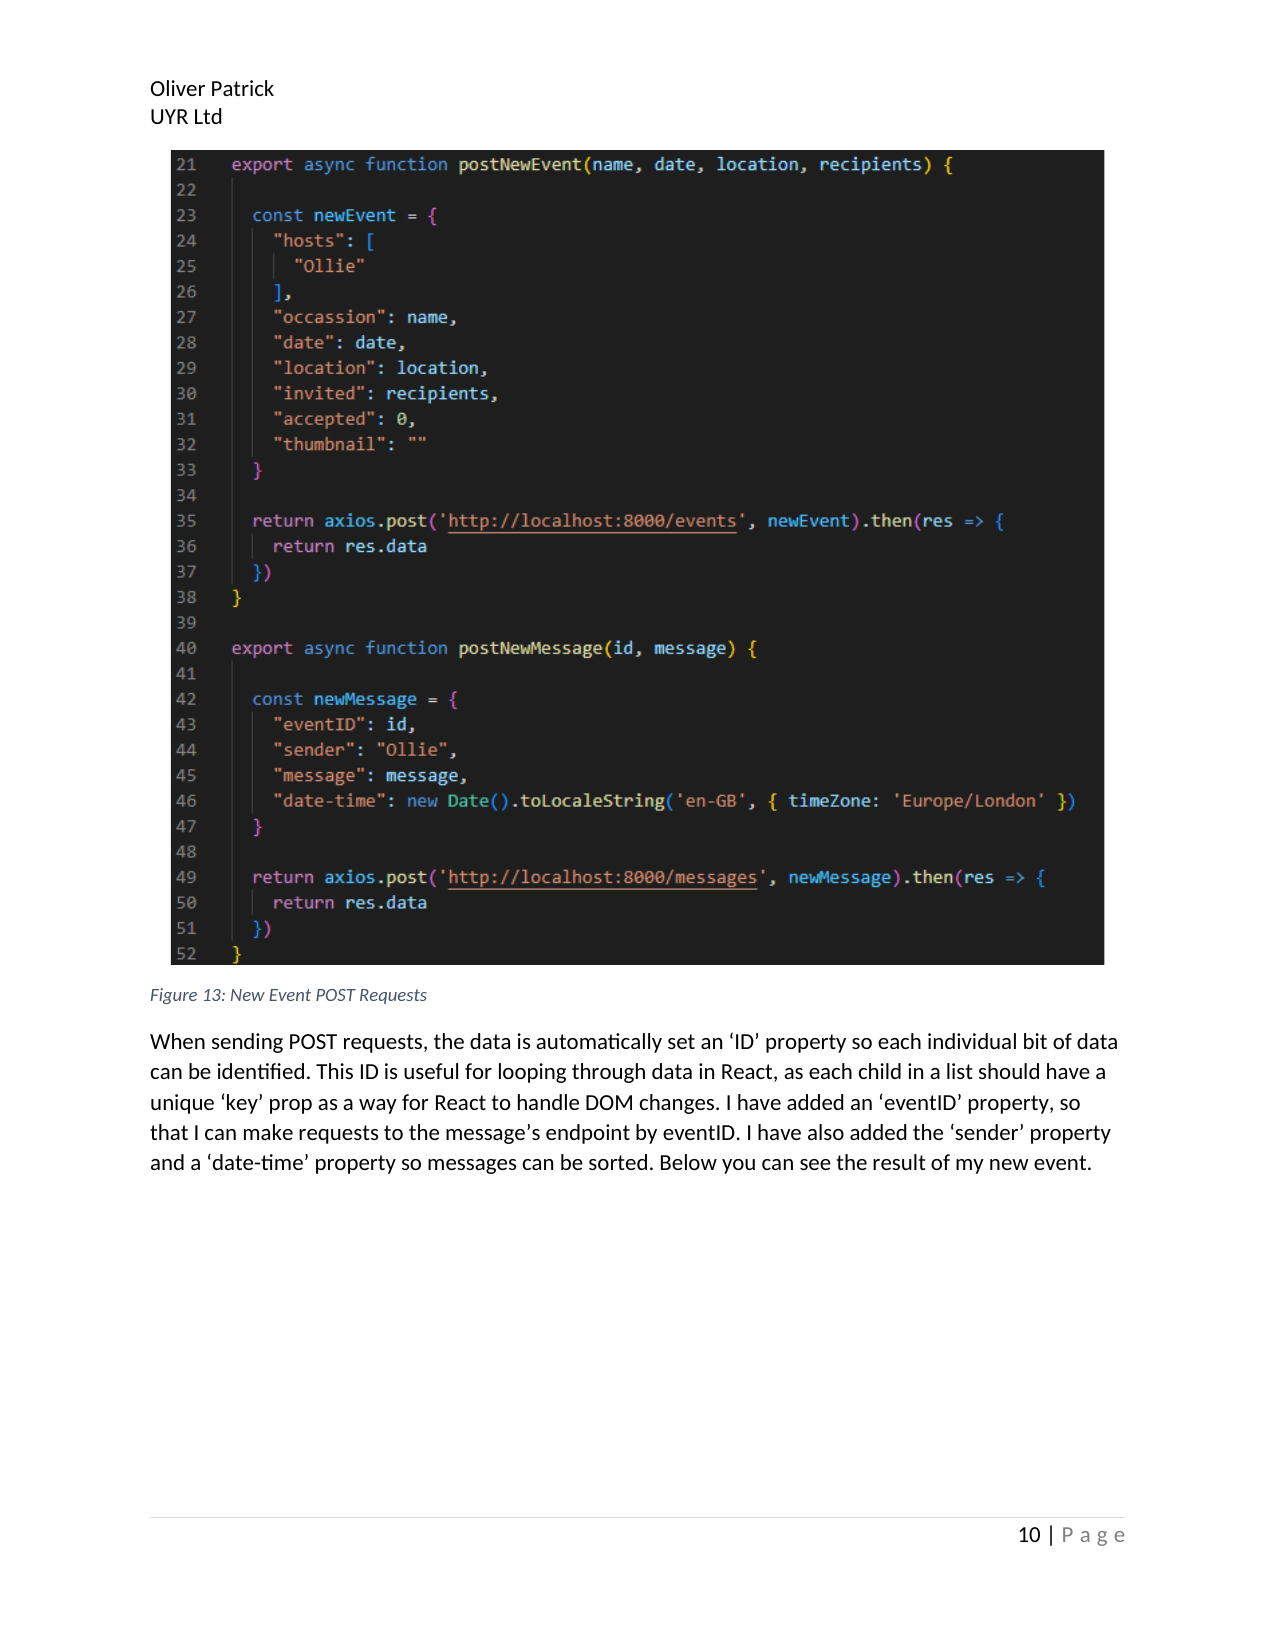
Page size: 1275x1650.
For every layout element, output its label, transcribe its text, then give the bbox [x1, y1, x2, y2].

picture [170, 150, 1105, 965]
text When sending POST requests, the data is automatically set an ‘ID’ property so each individual bit of data can be identified. This ID is useful for looping through data in React, as each child in a list should have a unique ‘key’ prop as a way for React to handle DOM changes. I have added an ‘eventID’ property, so that I can make requests to the message’s endpoint by eventID. I have also added the ‘sender’ property and a ‘date-time’ property so messages can be sorted. Below you can see the result of my new event. [150, 1027, 1125, 1176]
text Figure 13: New Event POST Requests [150, 983, 1125, 1006]
